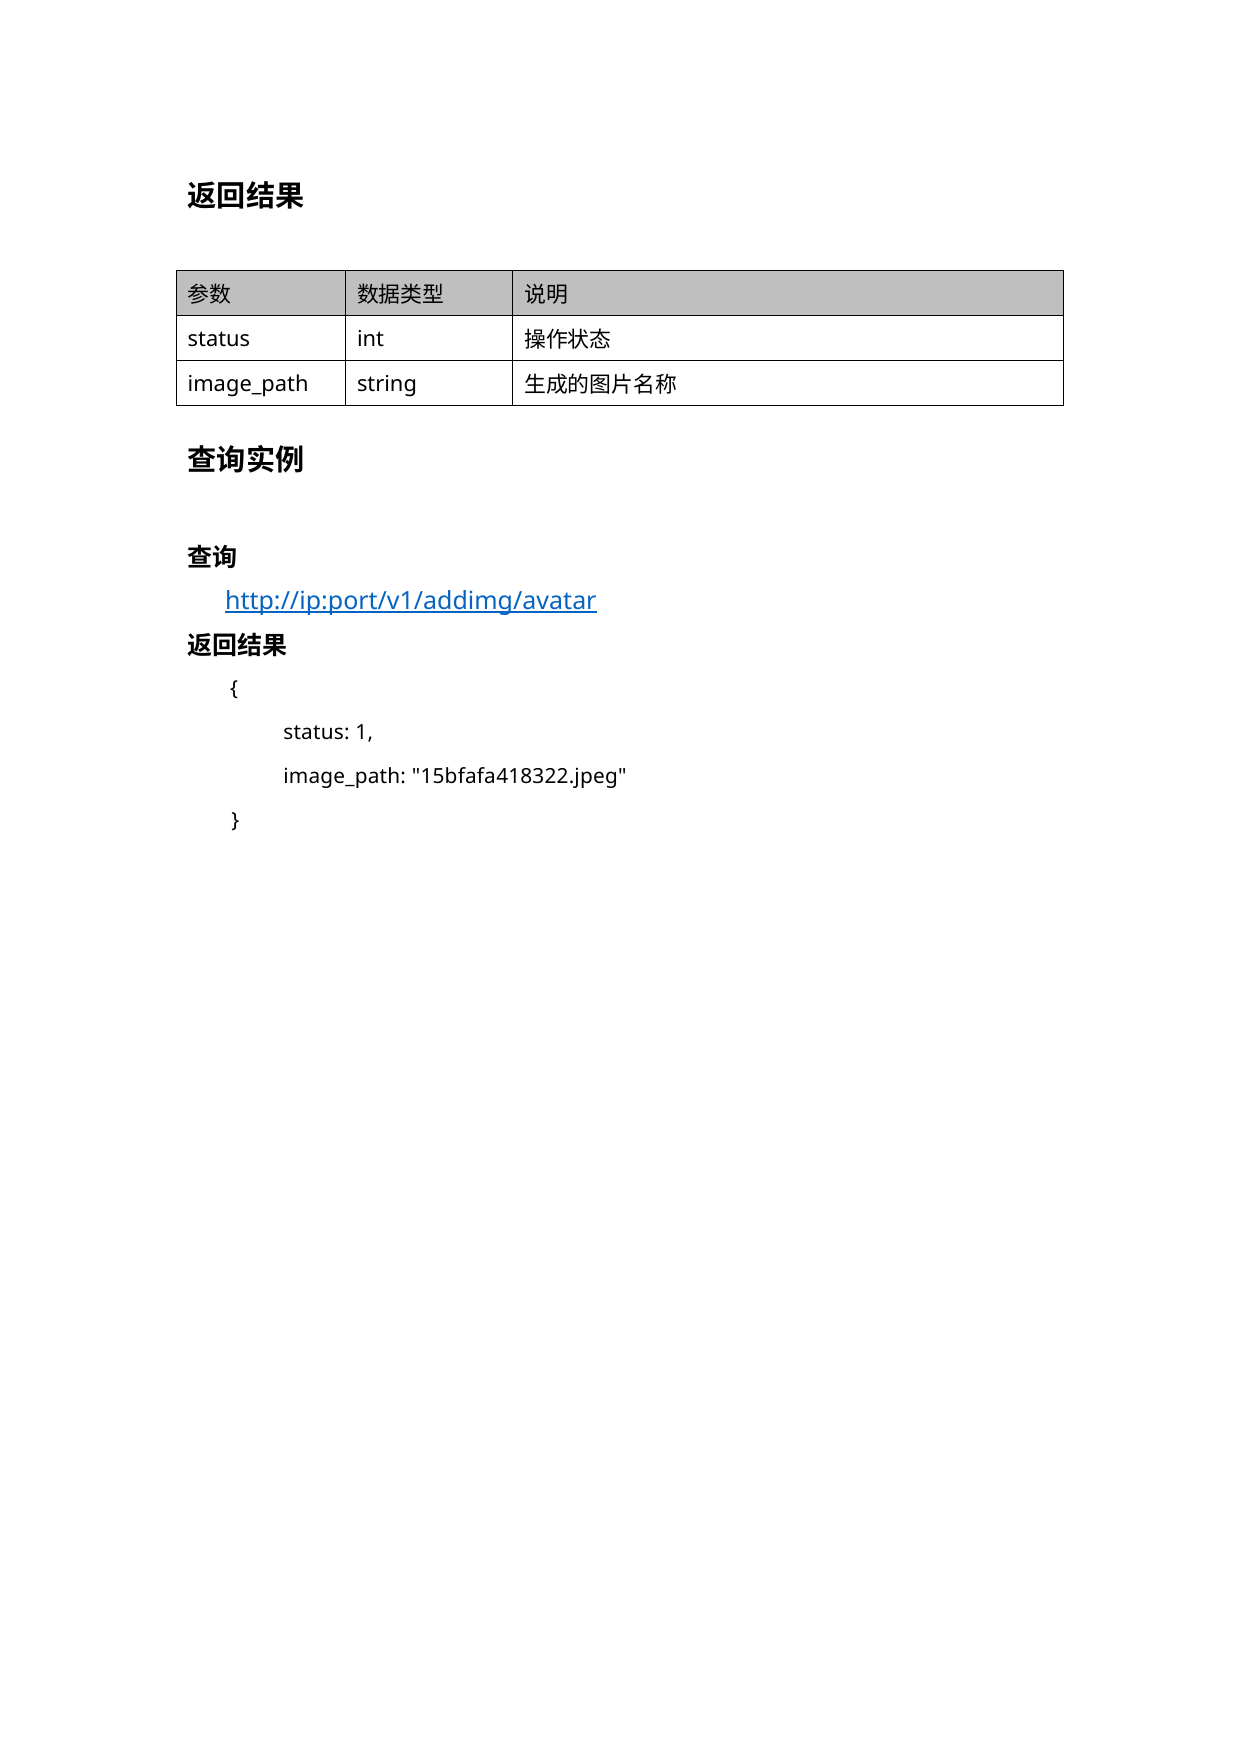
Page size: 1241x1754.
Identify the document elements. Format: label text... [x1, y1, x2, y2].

text 返回结果 [187, 621, 1053, 666]
text } [187, 798, 1053, 842]
table_cell int [346, 316, 512, 360]
subtitle 返回结果 [187, 172, 1053, 216]
table_header 说明 [513, 271, 1063, 315]
table_cell status [177, 316, 345, 360]
text { [187, 666, 1053, 709]
table_cell 生成的图片名称 [513, 361, 1063, 405]
table_cell image_path [177, 361, 345, 405]
table_header 参数 [177, 271, 345, 315]
table_header 数据类型 [346, 271, 512, 315]
subtitle 查询实例 [187, 435, 1053, 479]
text status: 1, [187, 709, 1053, 754]
table_cell 操作状态 [513, 316, 1063, 360]
table_cell string [346, 361, 512, 405]
text image_path: "15bfafa418322.jpeg" [187, 754, 1053, 798]
list http://ip:port/v1/addimg/avatar [225, 577, 1053, 621]
text 查询 [187, 533, 1053, 577]
